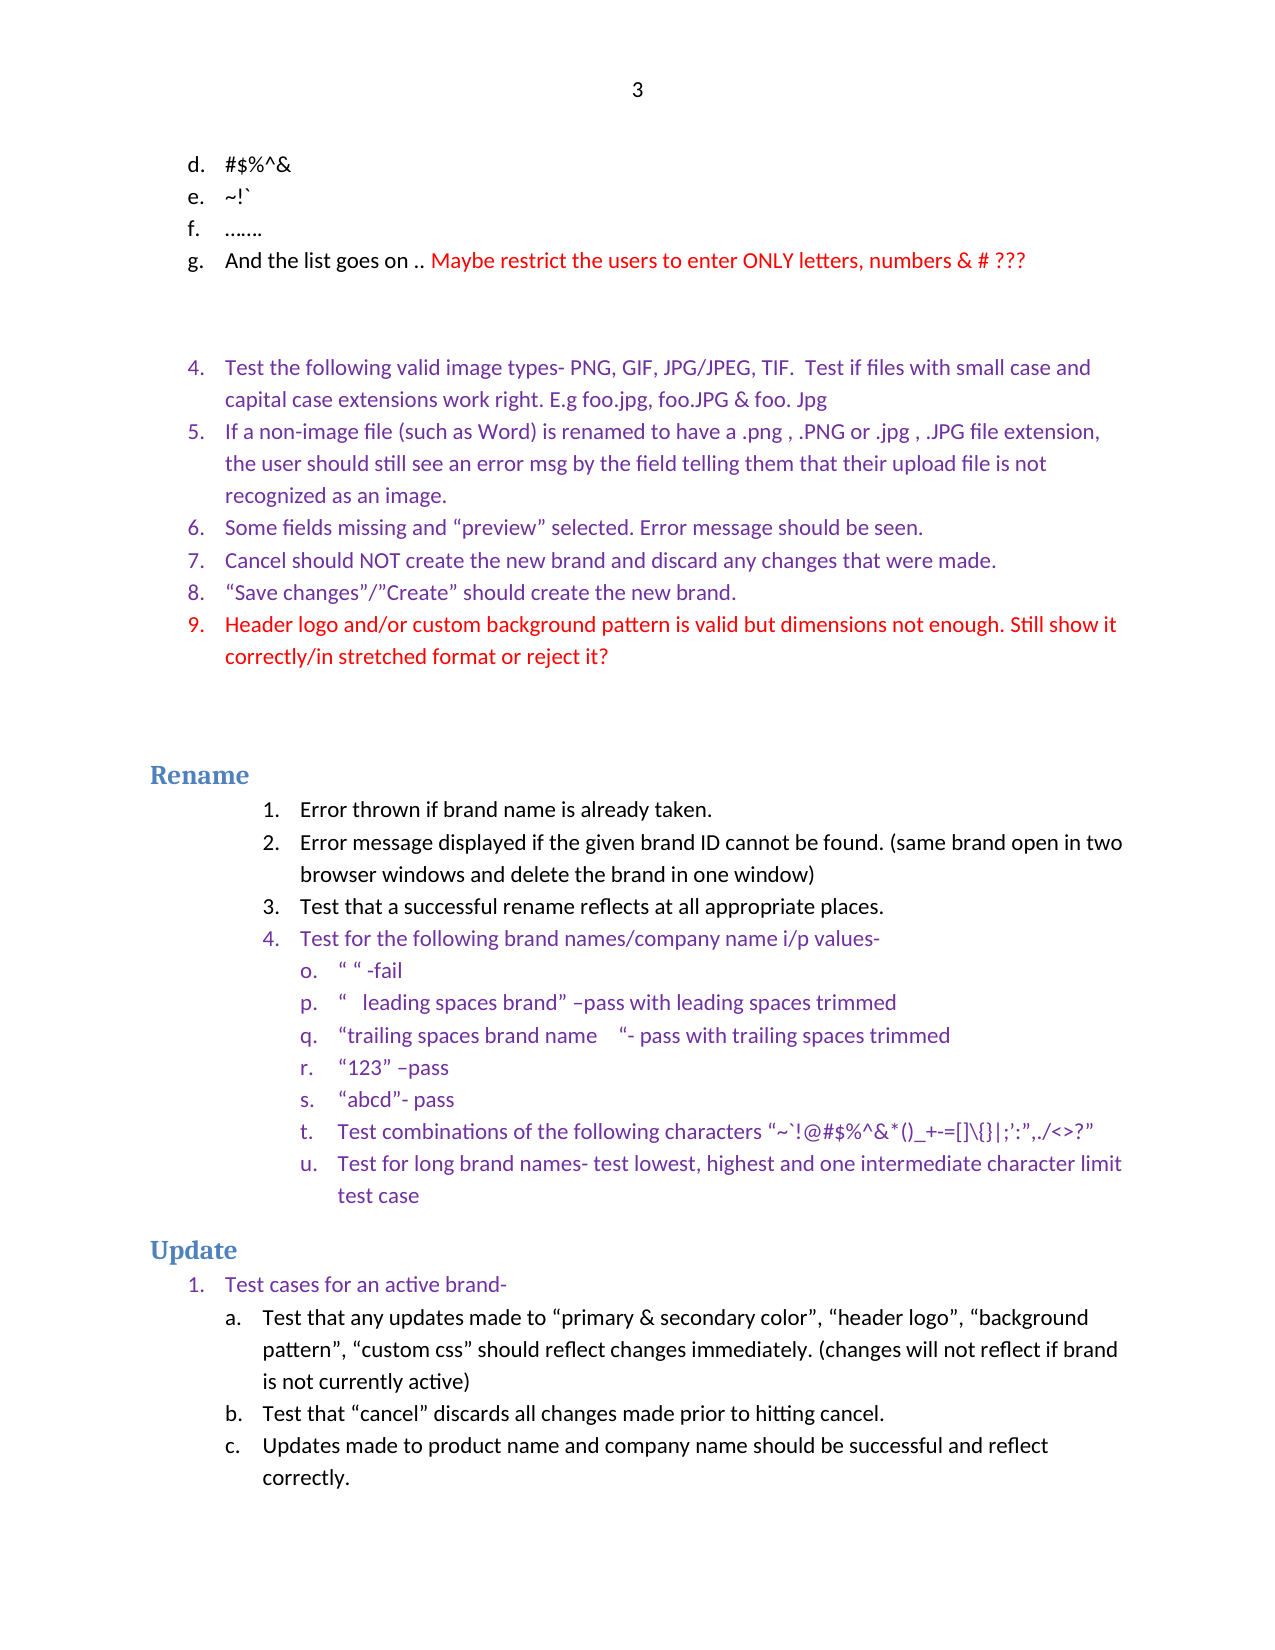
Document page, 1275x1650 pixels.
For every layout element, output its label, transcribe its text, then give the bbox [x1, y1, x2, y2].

list “abcd”- pass [300, 1085, 1125, 1113]
list “123” –pass [300, 1053, 1125, 1081]
subtitle Update [150, 1235, 1125, 1266]
list Test combinations of the following characters “~`!@#$%^&*()_+-=[]\{}|;’:”,./<>?” [300, 1117, 1125, 1145]
list ~!` [187, 182, 1125, 210]
list Test that “cancel” discards all changes made prior to hitting cancel. [225, 1399, 1125, 1427]
list Test cases for an active brand- [187, 1270, 1125, 1298]
subtitle Rename [150, 760, 1125, 791]
list “Save changes”/”Create” should create the new brand. [187, 578, 1125, 606]
list Error thrown if brand name is already taken. [262, 795, 1125, 823]
list Test for long brand names- test lowest, highest and one intermediate character limit test case [300, 1149, 1125, 1210]
list Test that a successful rename reflects at all appropriate places. [262, 892, 1125, 920]
list “ leading spaces brand” –pass with leading spaces trimmed [300, 988, 1125, 1017]
list Error message displayed if the given brand ID cannot be found. (same brand open in two browser windows and delete the brand in one window) [262, 828, 1125, 888]
list Cancel should NOT create the new brand and discard any changes that were made. [187, 546, 1125, 574]
list “ “ -fail [300, 956, 1125, 984]
list ……. [187, 214, 1125, 242]
list And the list goes on .. Maybe restrict the users to enter ONLY letters, numbers & # ??? [187, 247, 1125, 274]
list If a non-image file (such as Word) is renamed to have a .png , .PNG or .jpg , .JPG file extension, the user should still see an error msg by the field telling them that their upload file is not recognized as an image. [187, 417, 1125, 509]
list #$%^& [187, 150, 1125, 178]
list Test the following valid image types- PNG, GIF, JPG/JPEG, TIF. Test if files with small case and capital case extensions work right. E.g foo.jpg, foo.JPG & foo. Jpg [187, 353, 1125, 413]
list “trailing spaces brand name “- pass with trailing spaces trimmed [300, 1021, 1125, 1049]
list Updates made to product name and company name should be successful and reflect correctly. [225, 1431, 1125, 1492]
list Header logo and/or custom background pattern is valid but dimensions not enough. Still show it correctly/in stretched format or reject it? [187, 610, 1125, 670]
list Test for the following brand names/company name i/p values- [262, 924, 1125, 952]
list Test that any updates made to “primary & secondary color”, “header logo”, “background pattern”, “custom css” should reflect changes immediately. (changes will not reflect if brand is not currently active) [225, 1303, 1125, 1395]
list Some fields missing and “preview” selected. Error message should be seen. [187, 513, 1125, 542]
